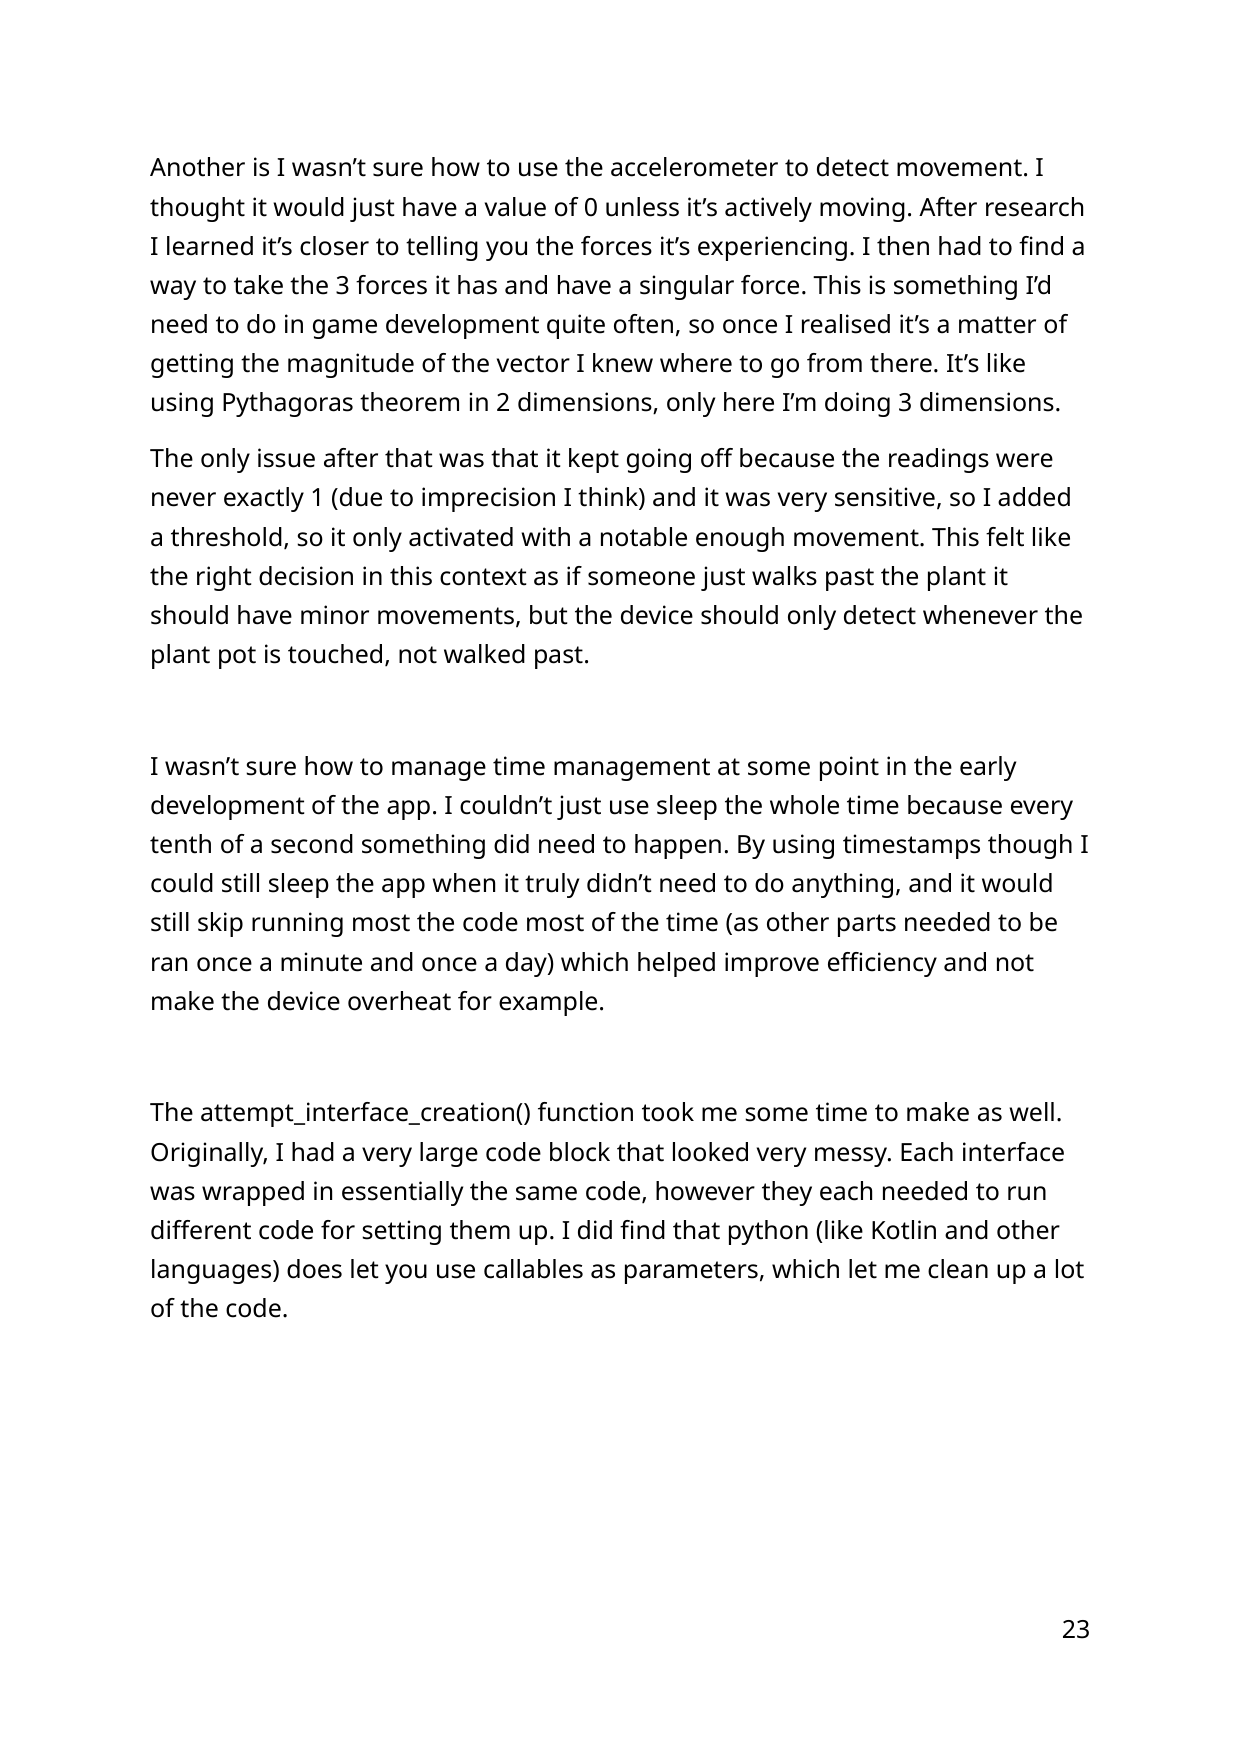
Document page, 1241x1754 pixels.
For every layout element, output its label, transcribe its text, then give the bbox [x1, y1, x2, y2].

text Another is I wasn’t sure how to use the accelerometer to detect movement. I thought it would just have a value of 0 unless it’s actively moving. After research I learned it’s closer to telling you the forces it’s experiencing. I then had to find a way to take the 3 forces it has and have a singular force. This is something I’d need to do in game development quite often, so once I realised it’s a matter of getting the magnitude of the vector I knew where to go from there. It’s like using Pythagoras theorem in 2 dimensions, only here I’m doing 3 dimensions. [150, 150, 1090, 419]
text The attempt_interface_creation() function took me some time to make as well. Originally, I had a very large code block that looked very messy. Each interface was wrapped in essentially the same code, however they each needed to run different code for setting them up. I did find that python (like Kotlin and other languages) does let you use callables as parameters, which let me clean up a lot of the code. [150, 1095, 1090, 1325]
text I wasn’t sure how to manage time management at some point in the early development of the app. I couldn’t just use sleep the whole time because every tenth of a second something did need to happen. By using timestamps though I could still sleep the app when it truly didn’t need to do anything, and it would still skip running most the code most of the time (as other parts needed to be ran once a minute and once a day) which helped improve efficiency and not make the device overheat for example. [150, 748, 1090, 1017]
text The only issue after that was that it kept going off because the readings were never exactly 1 (due to imprecision I think) and it was very sensitive, so I added a threshold, so it only activated with a notable enough movement. This felt like the right decision in this context as if someone just walks past the plant it should have minor movements, but the device should only detect whenever the plant pot is touched, not walked past. [150, 441, 1090, 671]
